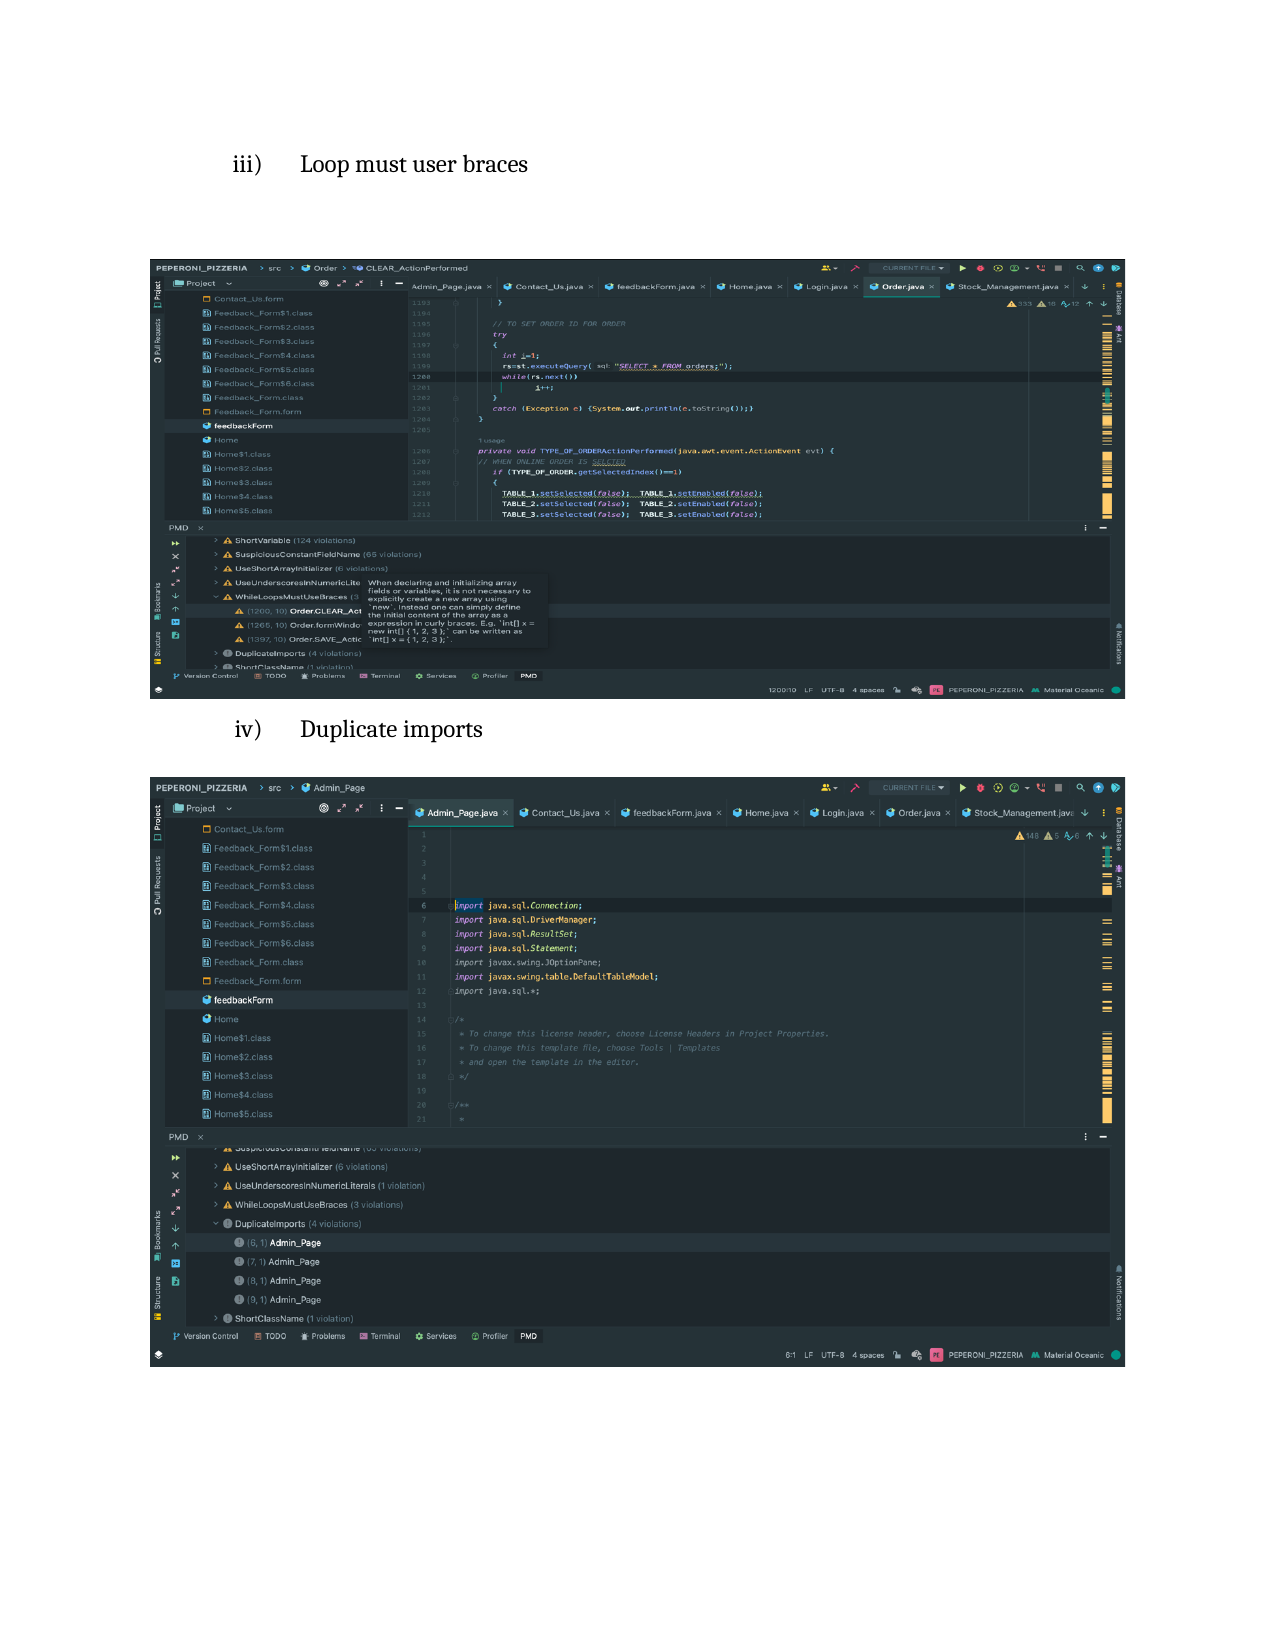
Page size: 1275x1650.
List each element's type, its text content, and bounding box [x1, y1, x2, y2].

list Loop must user braces [262, 150, 1125, 179]
list Duplicate imports [262, 715, 1125, 744]
picture [150, 259, 1125, 699]
picture [150, 777, 1125, 1367]
